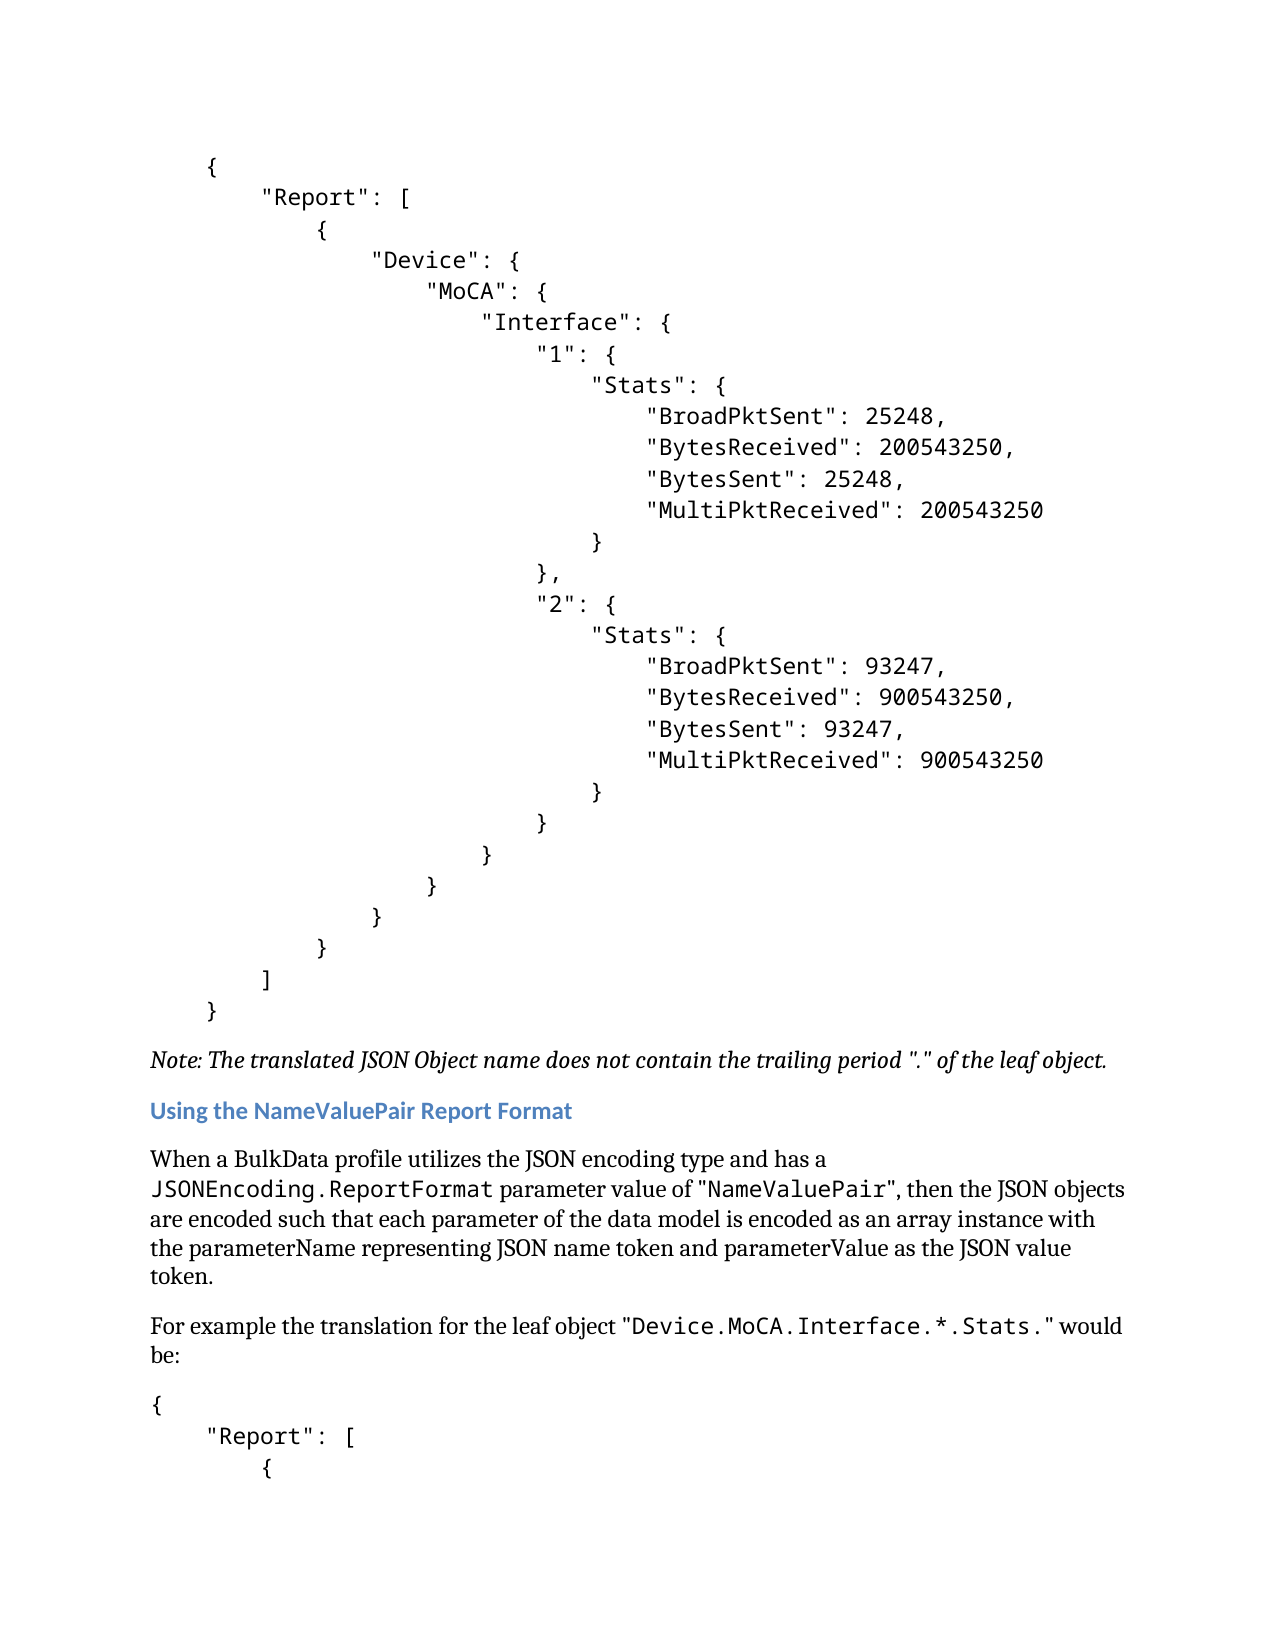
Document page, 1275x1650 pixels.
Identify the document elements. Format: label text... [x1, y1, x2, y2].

text For example the translation for the leaf object "Device.MoCA.Interface.*.Stats." would be: [150, 1310, 1125, 1370]
text Note: The translated JSON Object name does not contain the trailing period "." of the leaf object. [150, 1046, 1125, 1074]
subtitle Using the NameValuePair Report Format [150, 1095, 1125, 1126]
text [150, 1388, 1125, 1482]
text When a BulkData profile utilizes the JSON encoding type and has a JSONEncoding.ReportFormat parameter value of "NameValuePair", then the JSON objects are encoded such that each parameter of the data model is encoded as an array instance with the parameterName representing JSON name token and parameterValue as the JSON value token. [150, 1145, 1125, 1291]
text { "Report": [ { "Device": { "MoCA": { "Interface": { "1": { "Stats": { "BroadPktSent": 25248, "BytesReceived": 200543250, "BytesSent": 25248, "MultiPktReceived": 200543250 } }, "2": { "Stats": { "BroadPktSent": 93247, "BytesReceived": 900543250, "BytesSent": 93247, "MultiPktReceived": 900543250 } } } } } } ] } [150, 150, 1125, 1025]
